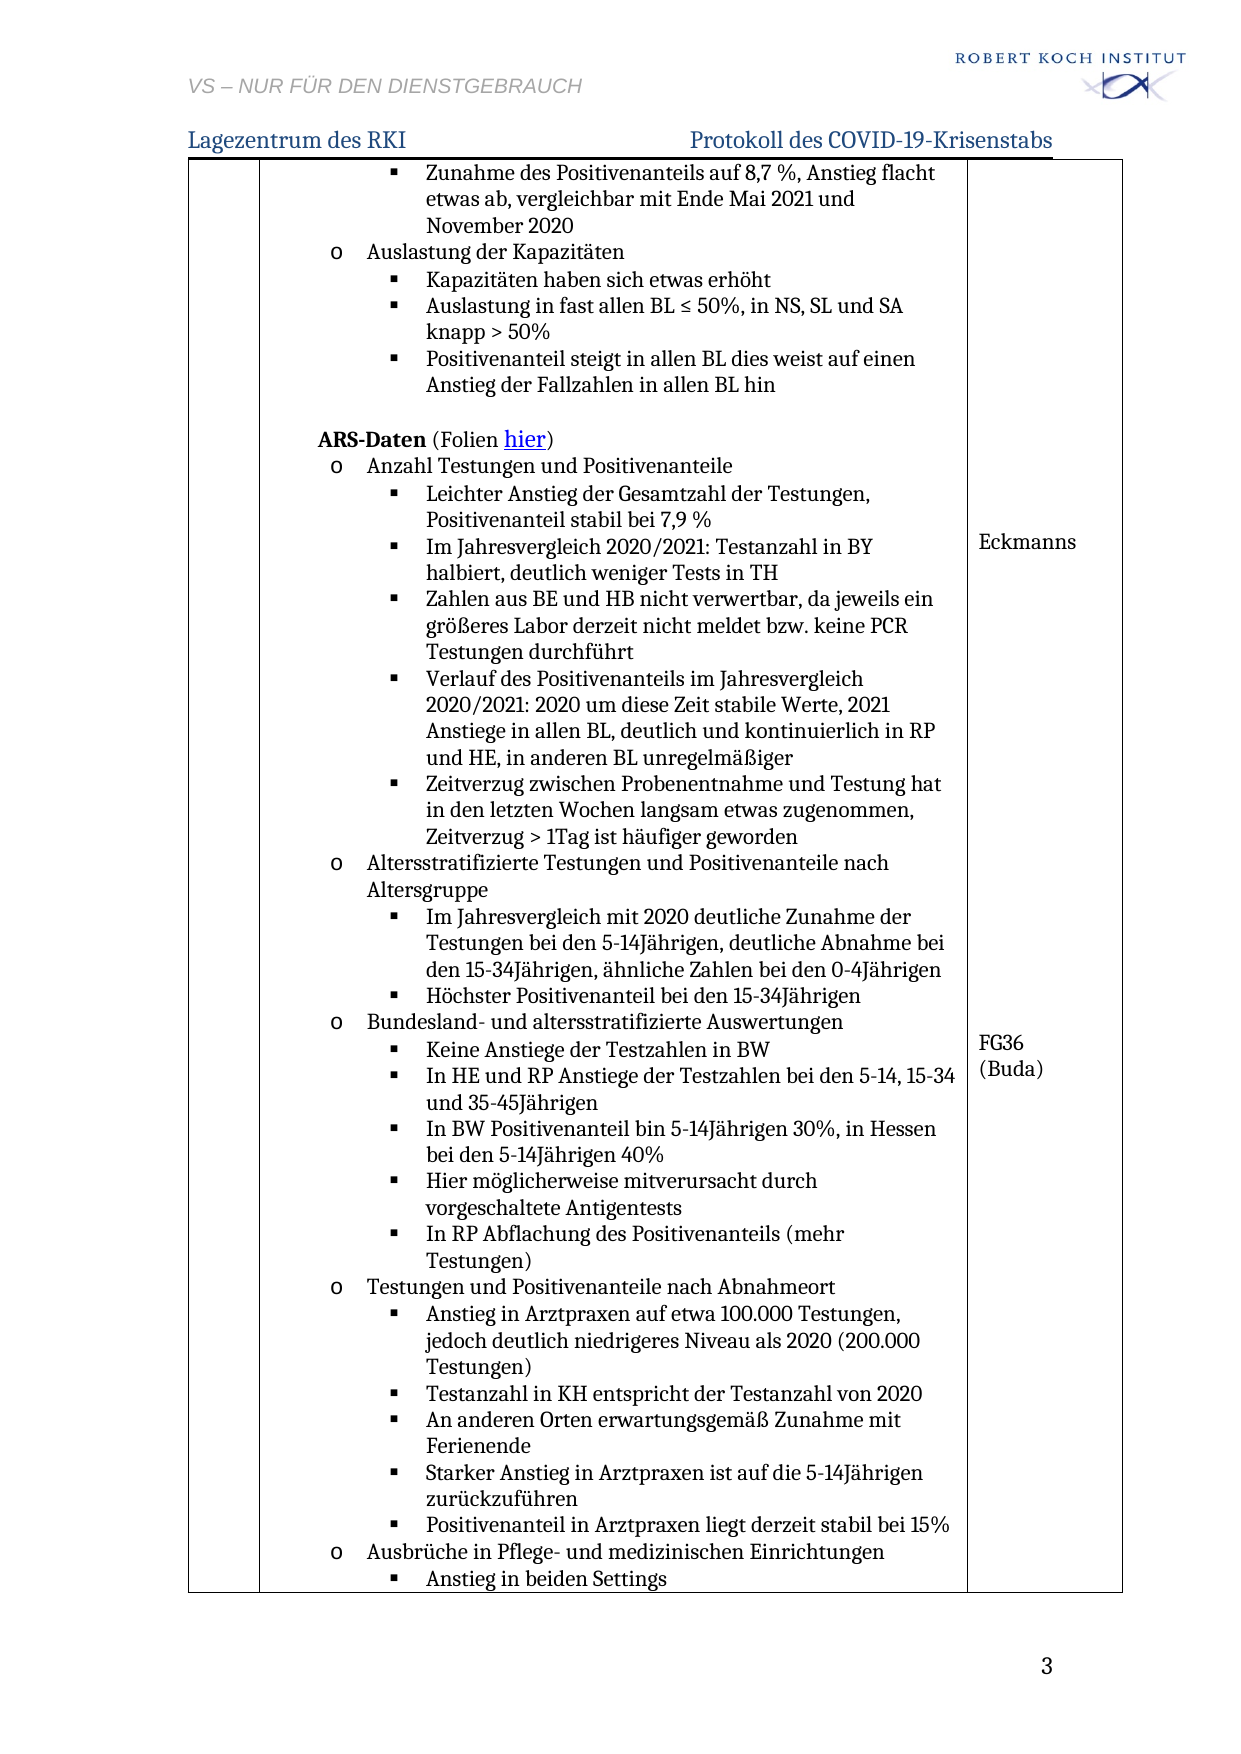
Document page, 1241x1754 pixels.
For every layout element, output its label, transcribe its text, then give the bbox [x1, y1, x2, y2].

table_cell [260, 160, 967, 1592]
table_cell 1 [189, 160, 259, 1592]
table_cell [968, 160, 1122, 1592]
picture [947, 28, 1207, 105]
